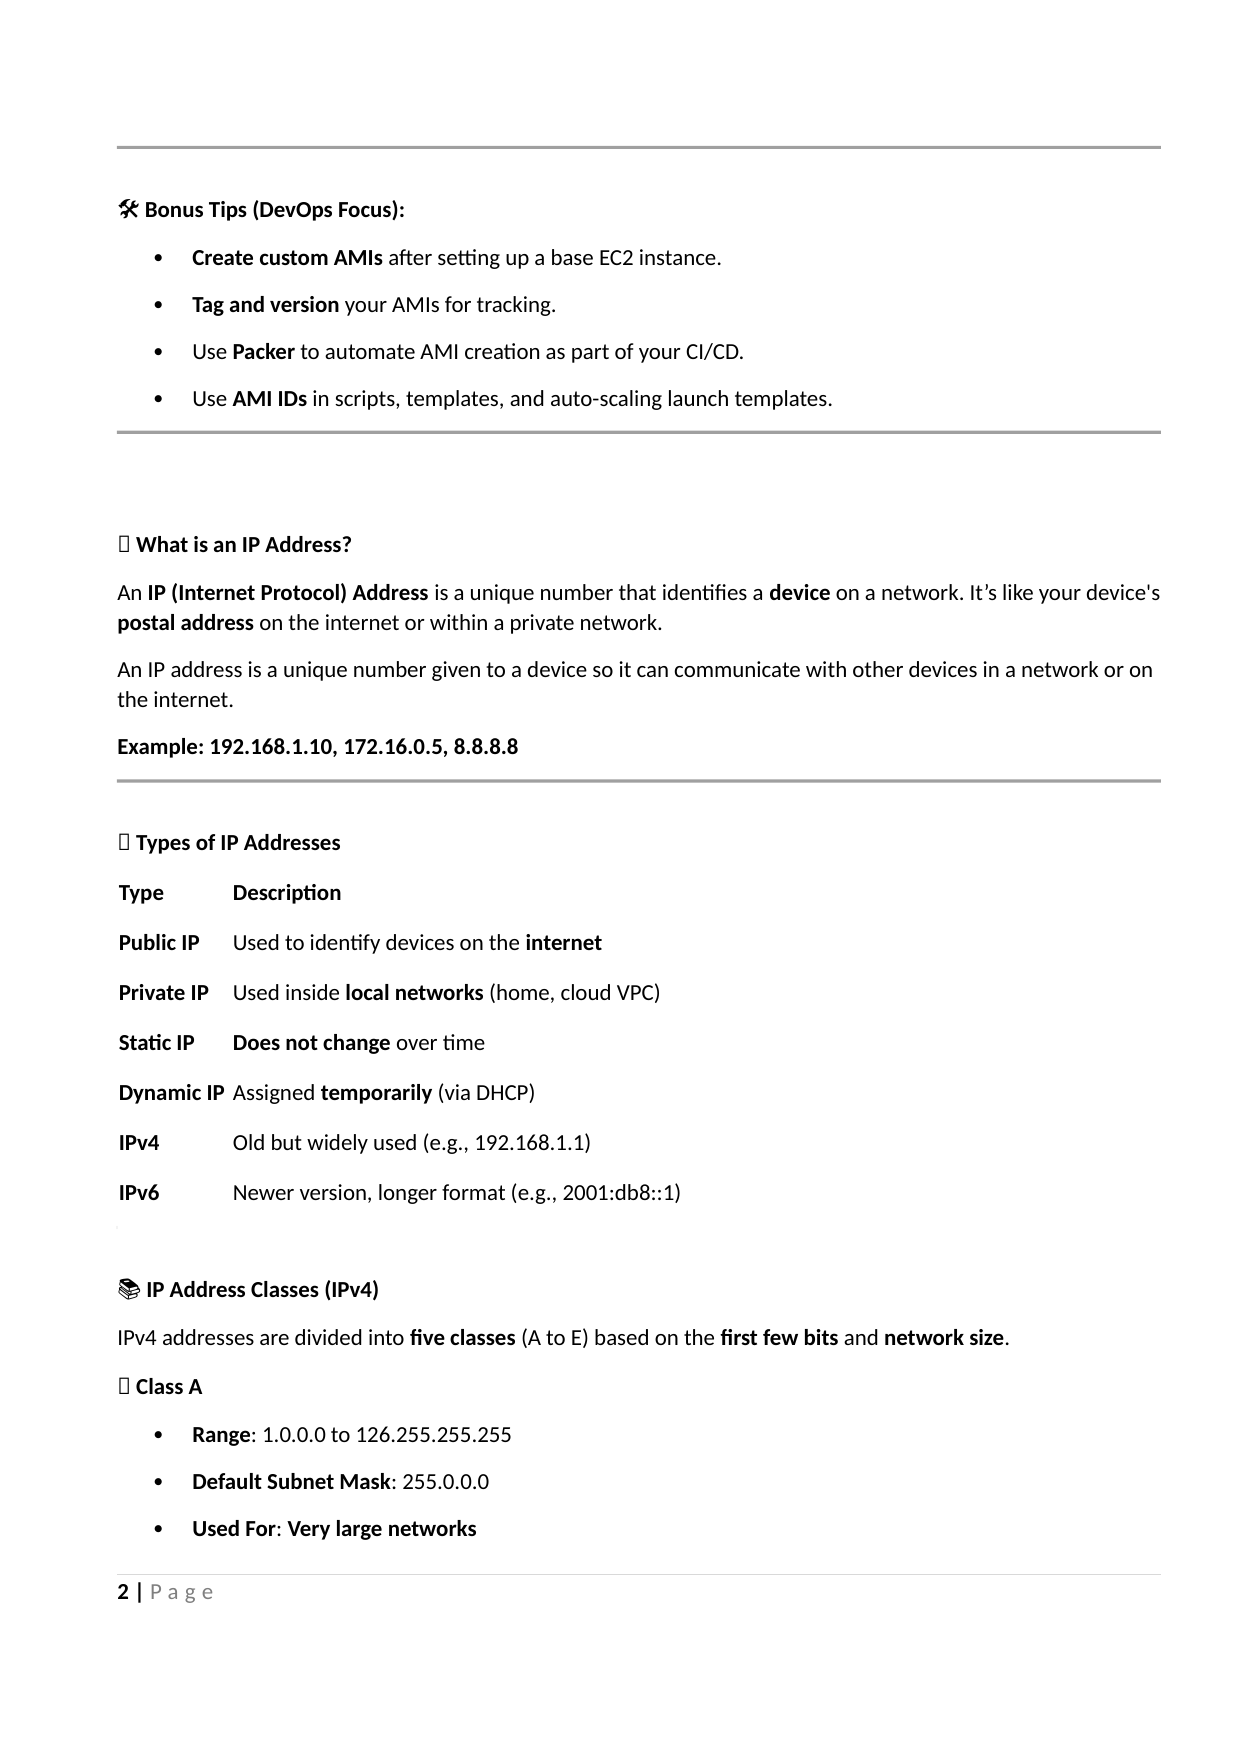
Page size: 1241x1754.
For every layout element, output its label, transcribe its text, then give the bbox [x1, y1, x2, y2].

text 🧠 Types of IP Addresses [117, 826, 1161, 857]
table_header Description [231, 877, 688, 927]
table_cell Used to identify devices on the internet [231, 927, 688, 976]
text 📚 IP Address Classes (IPv4) [117, 1273, 1161, 1304]
list Used For: Very large networks [154, 1514, 1161, 1542]
list Use Packer to automate AMI creation as part of your CI/CD. [154, 337, 1161, 365]
list Default Subnet Mask: 255.0.0.0 [154, 1467, 1161, 1495]
table_cell IPv4 [117, 1126, 231, 1176]
text An IP (Internet Protocol) Address is a unique number that identifies a device on a network. It’s like your device's postal address on the internet or within a private network. [117, 578, 1161, 637]
table_cell Does not change over time [231, 1026, 688, 1076]
text 🌐 What is an IP Address? [117, 528, 1161, 559]
table_cell IPv6 [117, 1176, 231, 1226]
table_cell Used inside local networks (home, cloud VPC) [231, 976, 688, 1026]
text 📌 Class A [117, 1370, 1161, 1401]
table_cell Static IP [117, 1026, 231, 1076]
table_cell Public IP [117, 927, 231, 976]
table_cell Dynamic IP [117, 1076, 231, 1126]
text 🛠️ Bonus Tips (DevOps Focus): [117, 193, 1161, 224]
table_cell Newer version, longer format (e.g., 2001:db8::1) [231, 1176, 688, 1226]
text An IP address is a unique number given to a device so it can communicate with other devices in a network or on the internet. [117, 655, 1161, 714]
table_cell Assigned temporarily (via DHCP) [231, 1076, 688, 1126]
table_cell Private IP [117, 976, 231, 1026]
list Create custom AMIs after setting up a base EC2 instance. [154, 243, 1161, 271]
list Range: 1.0.0.0 to 126.255.255.255 [154, 1421, 1161, 1448]
table_cell Old but widely used (e.g., 192.168.1.1) [231, 1126, 688, 1176]
text IPv4 addresses are divided into five classes (A to E) based on the first few bits and network size. [117, 1323, 1161, 1351]
list Tag and version your AMIs for tracking. [154, 290, 1161, 318]
text Example: 192.168.1.10, 172.16.0.5, 8.8.8.8 [117, 732, 1161, 761]
list Use AMI IDs in scripts, templates, and auto-scaling launch templates. [154, 384, 1161, 412]
table_header Type [117, 877, 231, 927]
